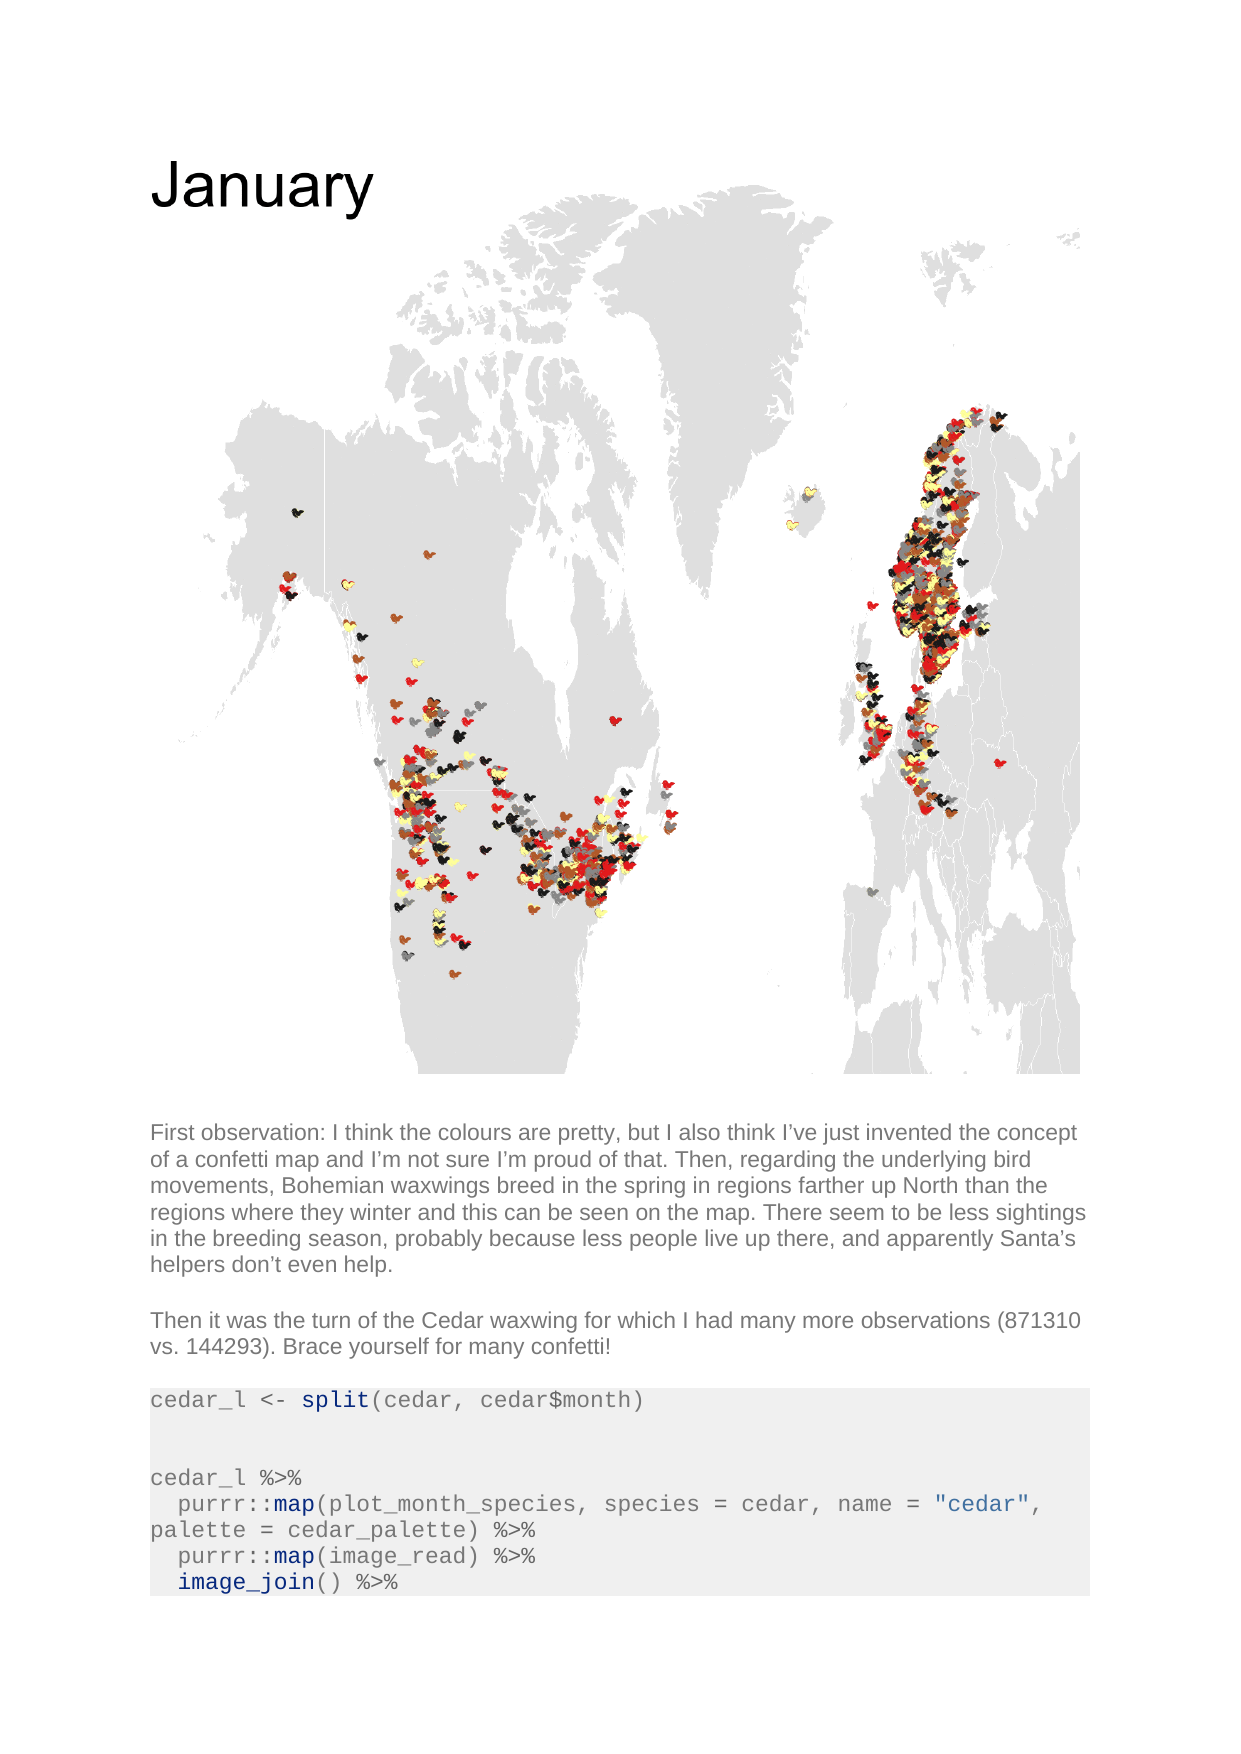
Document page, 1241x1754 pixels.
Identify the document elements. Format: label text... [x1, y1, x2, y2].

text purrr::map(plot_month_species, species = cedar, name = "cedar", palette = cedar_palette) %>% [150, 1492, 1090, 1544]
text First observation: I think the colours are pretty, but I also think I’ve just invented the concept of a confetti map and I’m not sure I’m proud of that. Then, regarding the underlying bird movements, Bohemian waxwings breed in the spring in regions farther up North than the regions where they winter and this can be seen on the map. There seem to be less sightings in the breeding season, probably because less people live up there, and apparently Santa’s helpers don’t even help. [150, 1119, 1090, 1277]
text Then it was the turn of the Cedar waxwing for which I had many more observations (871310 vs. 144293). Brace yourself for many confetti! [150, 1307, 1090, 1359]
picture [150, 150, 1091, 1091]
text image_join() %>% [150, 1570, 1090, 1596]
text cedar_l <- split(cedar, cedar$month) [150, 1388, 1090, 1414]
text cedar_l %>% [150, 1466, 1090, 1492]
text purrr::map(image_read) %>% [150, 1544, 1090, 1570]
